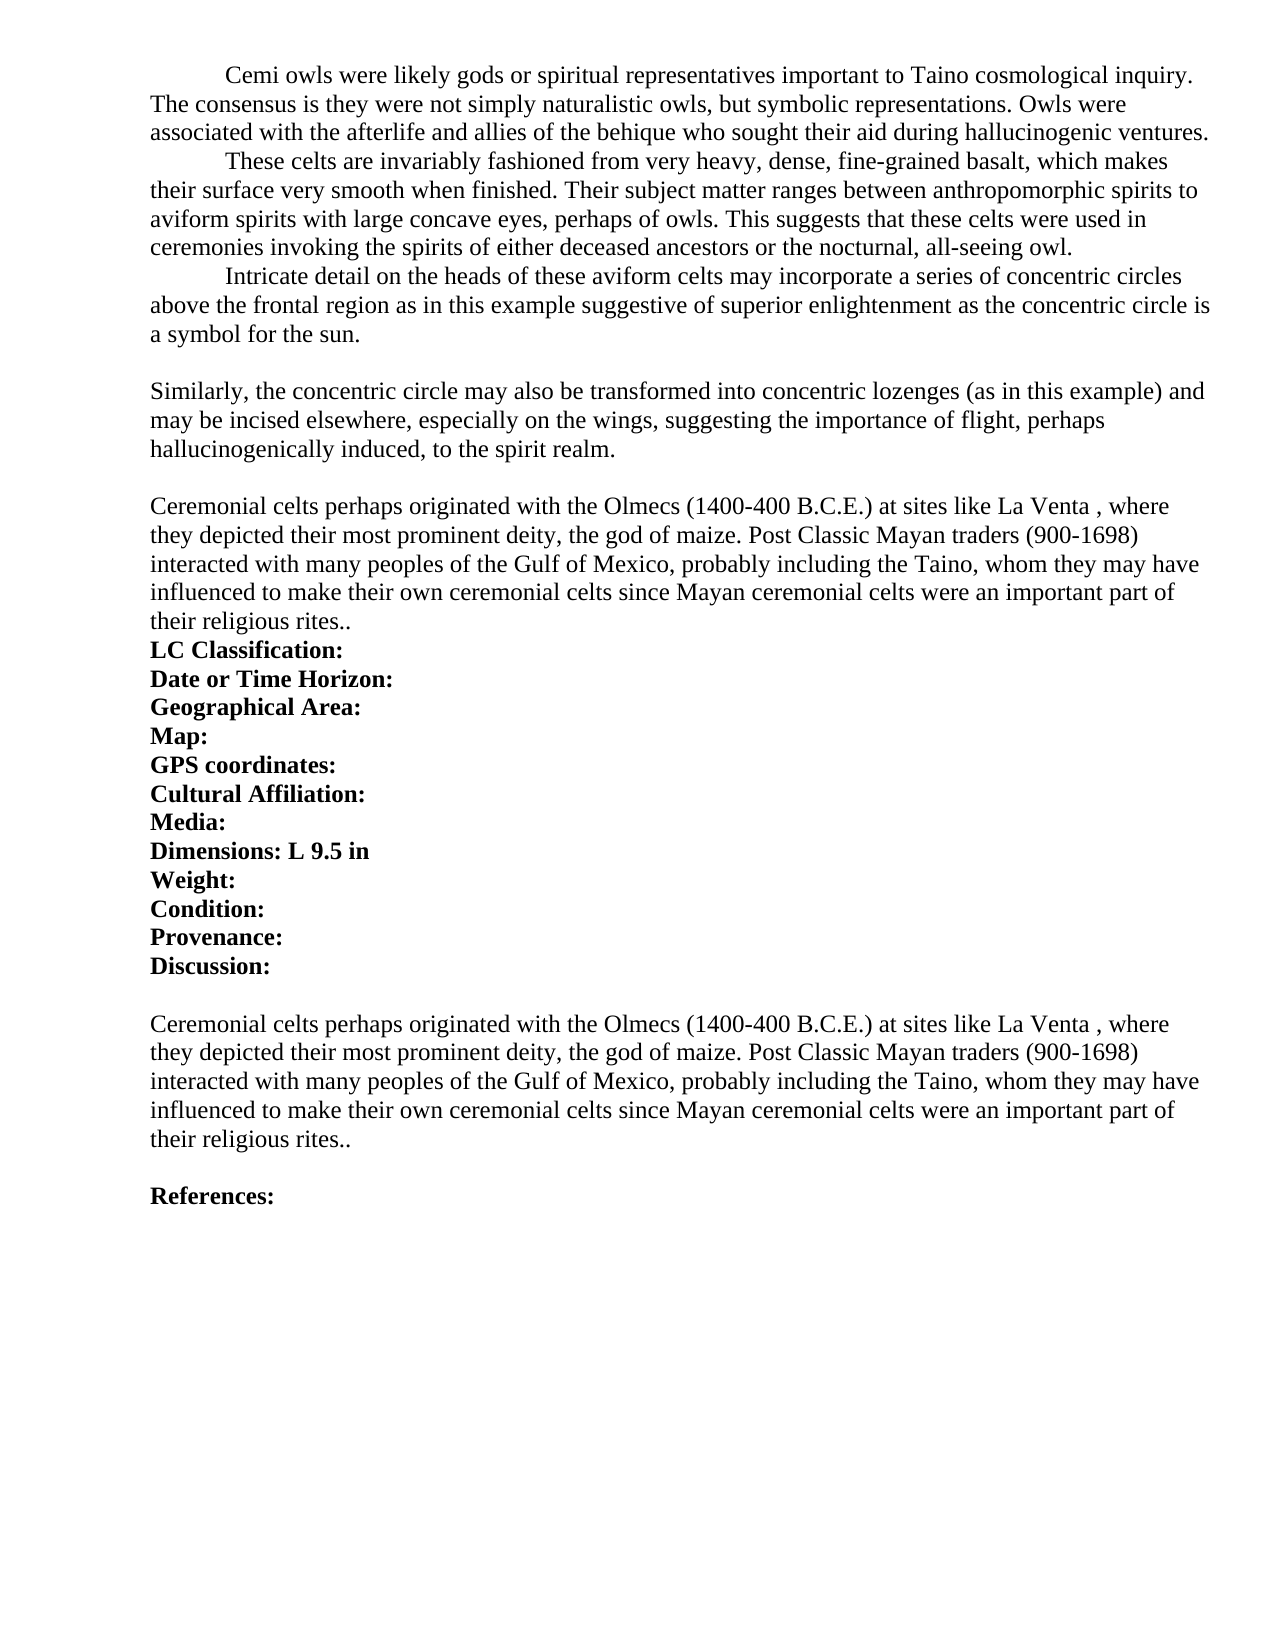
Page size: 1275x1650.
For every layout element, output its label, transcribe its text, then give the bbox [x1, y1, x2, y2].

text LC Classification: [150, 635, 1215, 664]
text Dimensions: L 9.5 in [150, 836, 1215, 865]
text References: [150, 1181, 1215, 1210]
text Cemi owls were likely gods or spiritual representatives important to Taino cosmological inquiry. The consensus is they were not simply naturalistic owls, but symbolic representations. Owls were associated with the afterlife and allies of the behique who sought their aid during hallucinogenic ventures. These celts are invariably fashioned from very heavy, dense, fine-grained basalt, which makes their surface very smooth when finished. Their subject matter ranges between anthropomorphic spirits to aviform spirits with large concave eyes, perhaps of owls. This suggests that these celts were used in ceremonies invoking the spirits of either deceased ancestors or the nocturnal, all-seeing owl. [150, 60, 1215, 261]
text Discussion: [150, 951, 1215, 980]
text Condition: [150, 894, 1215, 922]
text Intricate detail on the heads of these aviform celts may incorporate a series of concentric circles above the frontal region as in this example suggestive of superior enlightenment as the concentric circle is a symbol for the sun. [150, 261, 1215, 347]
text Provenance: [150, 922, 1215, 951]
text Weight: [150, 865, 1215, 894]
text Similarly, the concentric circle may also be transformed into concentric lozenges (as in this example) and may be incised elsewhere, especially on the wings, suggesting the importance of flight, perhaps hallucinogenically induced, to the spirit realm. [150, 376, 1215, 462]
text Ceremonial celts perhaps originated with the Olmecs (1400-400 B.C.E.) at sites like La Venta , where they depicted their most prominent deity, the god of maize. Post Classic Mayan traders (900-1698) interacted with many peoples of the Gulf of Mexico, probably including the Taino, whom they may have influenced to make their own ceremonial celts since Mayan ceremonial celts were an important part of their religious rites.. [150, 491, 1215, 635]
text Cultural Affiliation: [150, 779, 1215, 807]
text Media: [150, 807, 1215, 836]
text GPS coordinates: [150, 750, 1215, 779]
text Geographical Area: [150, 692, 1215, 721]
text Ceremonial celts perhaps originated with the Olmecs (1400-400 B.C.E.) at sites like La Venta , where they depicted their most prominent deity, the god of maize. Post Classic Mayan traders (900-1698) interacted with many peoples of the Gulf of Mexico, probably including the Taino, whom they may have influenced to make their own ceremonial celts since Mayan ceremonial celts were an important part of their religious rites.. [150, 1009, 1215, 1152]
text Date or Time Horizon: [150, 664, 1215, 692]
text Map: [150, 721, 1215, 750]
